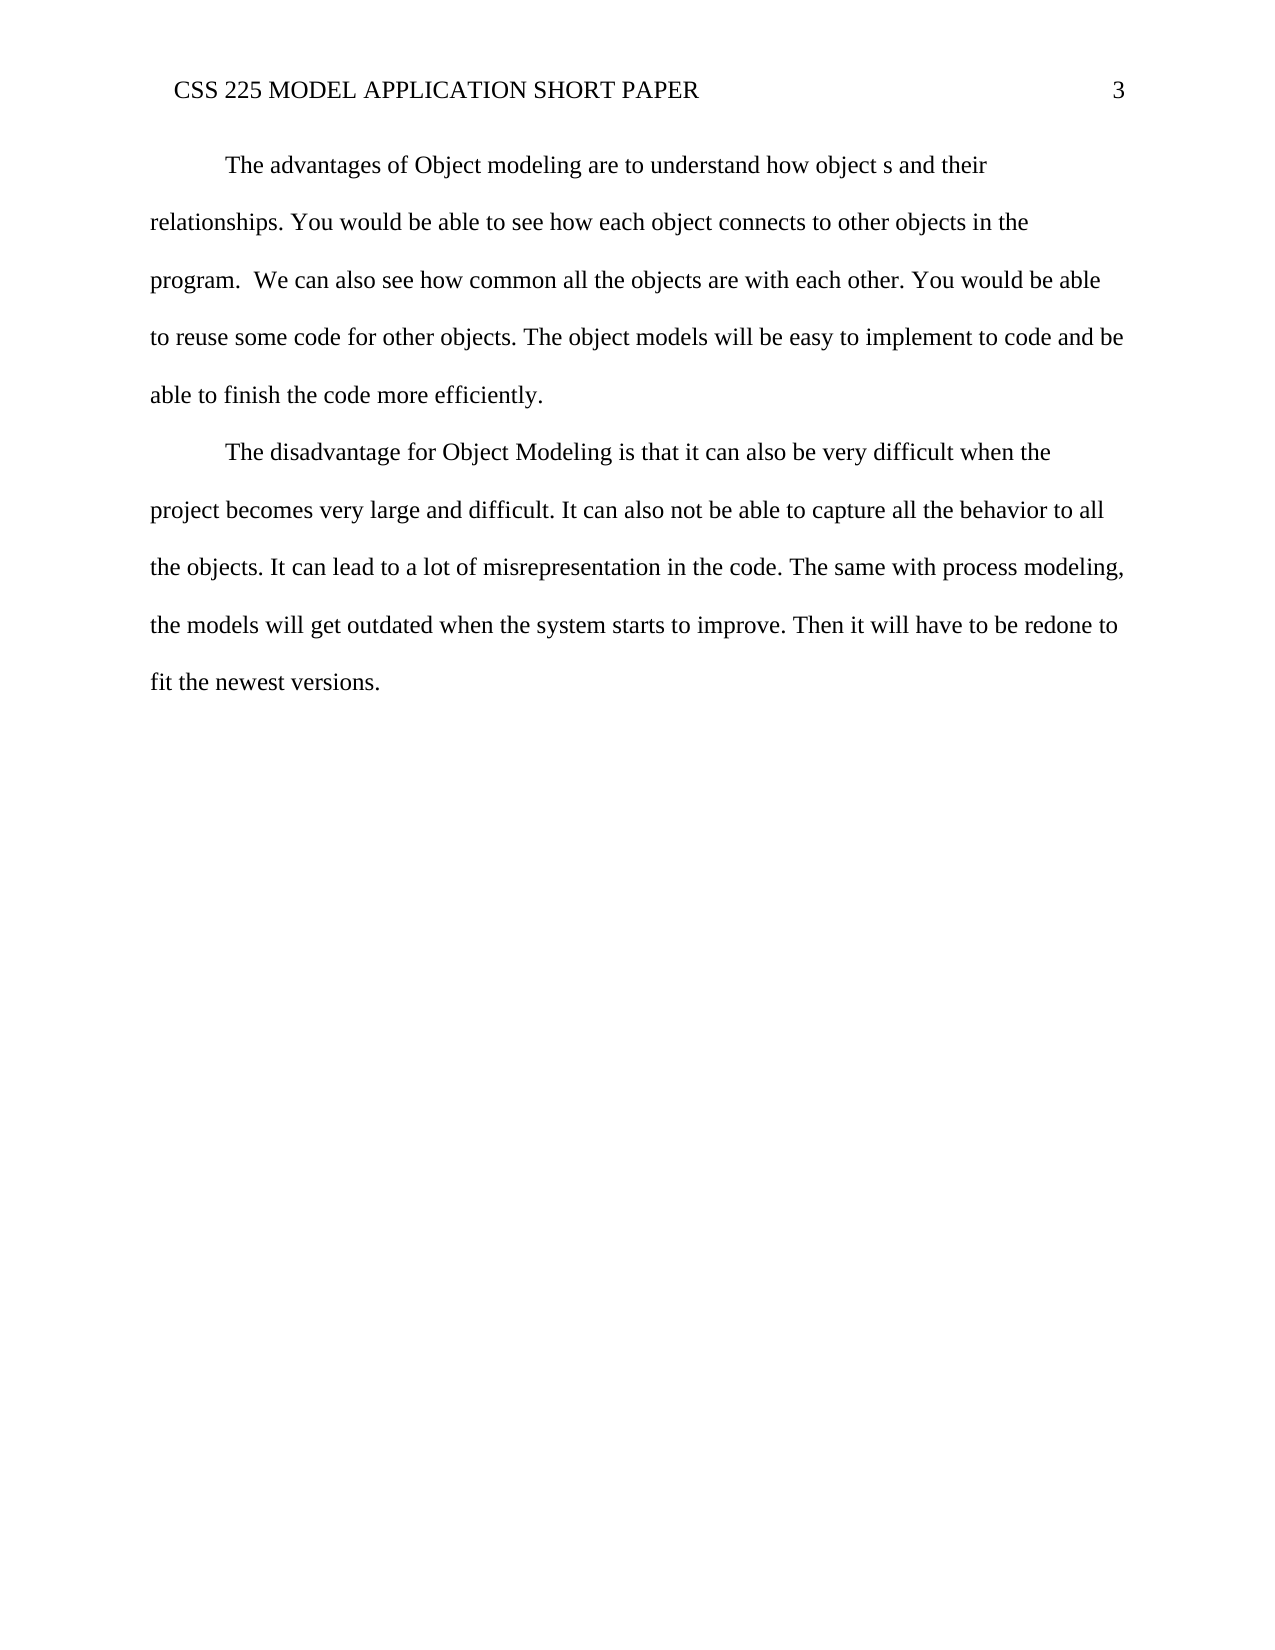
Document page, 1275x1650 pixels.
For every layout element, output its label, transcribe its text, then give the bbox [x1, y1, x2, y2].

text The disadvantage for Object Modeling is that it can also be very difficult when the project becomes very large and difficult. It can also not be able to capture all the behavior to all the objects. It can lead to a lot of misrepresentation in the code. The same with process modeling, the models will get outdated when the system starts to improve. Then it will have to be redone to fit the newest versions. [150, 437, 1125, 696]
text The advantages of Object modeling are to understand how object s and their relationships. You would be able to see how each object connects to other objects in the program. We can also see how common all the objects are with each other. You would be able to reuse some code for other objects. The object models will be easy to implement to code and be able to finish the code more efficiently. [150, 150, 1125, 409]
